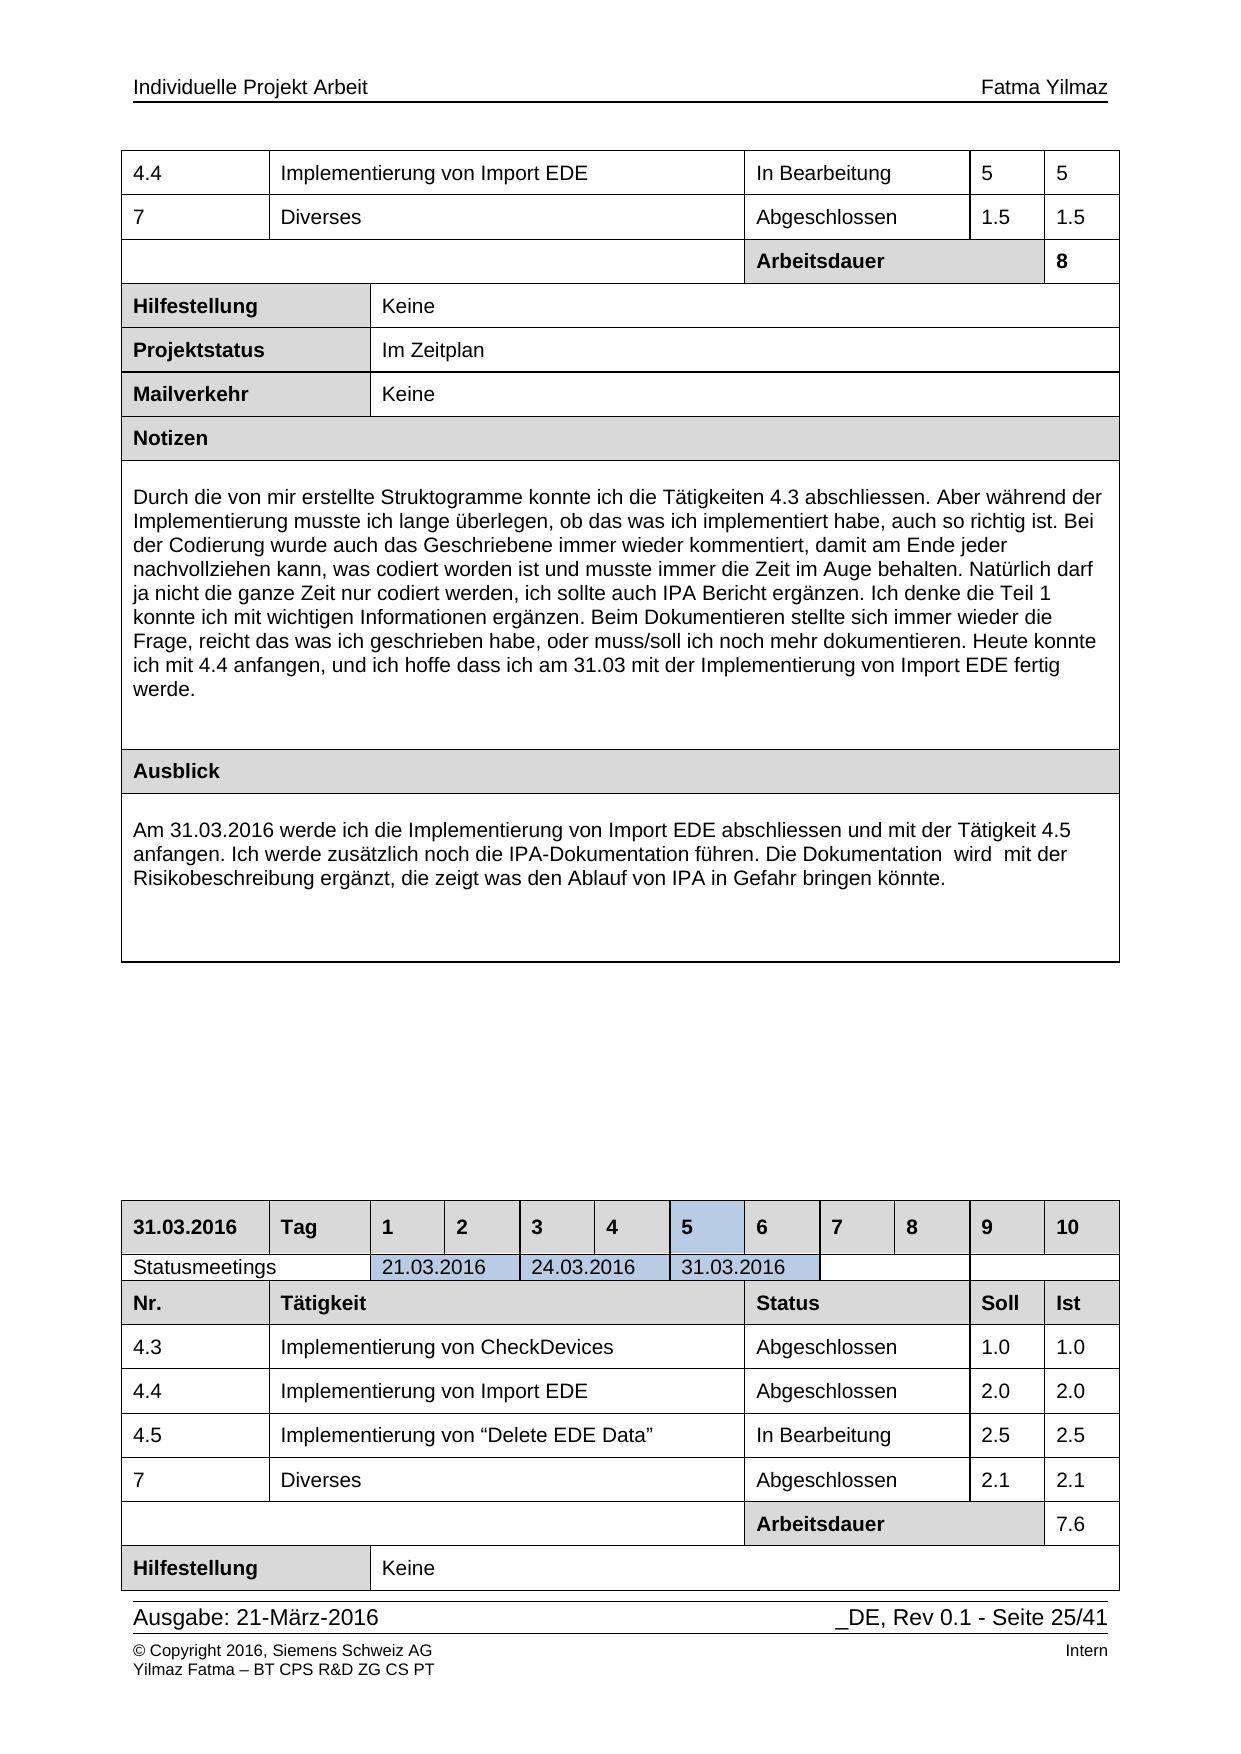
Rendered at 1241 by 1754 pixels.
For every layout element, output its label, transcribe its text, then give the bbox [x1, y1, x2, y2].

table_cell Implementierung von “Delete EDE Data” [270, 1414, 744, 1457]
table_cell Keine [371, 373, 1119, 416]
table_cell 2.1 [971, 1458, 1044, 1501]
table_cell Ausblick [122, 750, 1119, 793]
table_cell Keine [371, 284, 1119, 327]
table_header 3 [521, 1201, 594, 1253]
table_cell Status [745, 1281, 969, 1324]
table_cell Mailverkehr [122, 373, 370, 416]
table_cell 8 [1045, 240, 1119, 283]
table_cell Nr. [122, 1281, 269, 1324]
table_cell Am 31.03.2016 werde ich die Implementierung von Import EDE abschliessen und mit der Tätigkeit 4.5 anfangen. Ich werde zusätzlich noch die IPA-Dokumentation führen. Die Dokumentation wird mit der Risikobeschreibung ergänzt, die zeigt was den Ablauf von IPA in Gefahr bringen könnte. [122, 794, 1119, 961]
table_cell 2.0 [1045, 1369, 1119, 1413]
table_cell 21.03.2016 [371, 1255, 519, 1280]
table_cell Durch die von mir erstellte Struktogramme konnte ich die Tätigkeiten 4.3 abschliessen. Aber während der Implementierung musste ich lange überlegen, ob das was ich implementiert habe, auch so richtig ist. Bei der Codierung wurde auch das Geschriebene immer wieder kommentiert, damit am Ende jeder nachvollziehen kann, was codiert worden ist und musste immer die Zeit im Auge behalten. Natürlich darf ja nicht die ganze Zeit nur codiert werden, ich sollte auch IPA Bericht ergänzen. Ich denke die Teil 1 konnte ich mit wichtigen Informationen ergänzen. Beim Dokumentieren stellte sich immer wieder die Frage, reicht das was ich geschrieben habe, oder muss/soll ich noch mehr dokumentieren. Heute konnte ich mit 4.4 anfangen, und ich hoffe dass ich am 31.03 mit der Implementierung von Import EDE fertig werde. [122, 461, 1119, 748]
table_cell 1.5 [971, 195, 1044, 238]
table_cell Im Zeitplan [371, 328, 1119, 371]
table_cell Statusmeetings [122, 1255, 370, 1280]
table_cell 5 [971, 151, 1044, 194]
table_cell 4.4 [122, 151, 269, 194]
table_header 31.03.2016 [122, 1201, 269, 1253]
table_cell In Bearbeitung [745, 151, 969, 194]
table_cell 5 [1045, 151, 1119, 194]
table_header 5 [671, 1201, 744, 1253]
table_header Tag [270, 1201, 370, 1253]
table_cell Tätigkeit [270, 1281, 744, 1324]
table_cell Abgeschlossen [745, 195, 969, 238]
table_cell Diverses [270, 195, 744, 238]
table_cell Diverses [270, 1458, 744, 1501]
table_cell 4.3 [122, 1325, 269, 1368]
table_cell Soll [971, 1281, 1044, 1324]
table_cell [821, 1255, 969, 1280]
table_cell 2.1 [1045, 1458, 1119, 1501]
table_cell Abgeschlossen [745, 1369, 969, 1413]
table_cell 7.6 [1045, 1502, 1119, 1545]
table_cell 2.5 [971, 1414, 1044, 1457]
table_cell Abgeschlossen [745, 1458, 969, 1501]
table_header 8 [895, 1201, 969, 1253]
table_cell Hilfestellung [122, 284, 370, 327]
table_header 4 [595, 1201, 669, 1253]
table_cell [122, 1502, 744, 1545]
table_header 10 [1045, 1201, 1119, 1253]
table_cell 24.03.2016 [521, 1255, 669, 1280]
table_cell Ist [1045, 1281, 1119, 1324]
table_cell [122, 240, 744, 283]
table_cell Arbeitsdauer [745, 1502, 1044, 1545]
table_cell 2.5 [1045, 1414, 1119, 1457]
table_cell Implementierung von CheckDevices [270, 1325, 744, 1368]
table_cell Implementierung von Import EDE [270, 151, 744, 194]
table_cell 1.0 [971, 1325, 1044, 1368]
table_cell 2.0 [971, 1369, 1044, 1413]
table_header 2 [445, 1201, 519, 1253]
table_header 1 [371, 1201, 444, 1253]
table_cell Projektstatus [122, 328, 370, 371]
table_cell Keine [371, 1546, 1119, 1590]
table_header 9 [971, 1201, 1044, 1253]
table_cell 1.0 [1045, 1325, 1119, 1368]
table_cell 31.03.2016 [671, 1255, 819, 1280]
table_cell Hilfestellung [122, 1546, 370, 1590]
table_cell Abgeschlossen [745, 1325, 969, 1368]
table_header 7 [821, 1201, 894, 1253]
table_cell 4.4 [122, 1369, 269, 1413]
table_cell 4.5 [122, 1414, 269, 1457]
table_cell 1.5 [1045, 195, 1119, 238]
table_header 6 [745, 1201, 819, 1253]
table_cell Arbeitsdauer [745, 240, 1044, 283]
table_cell Implementierung von Import EDE [270, 1369, 744, 1413]
table_cell 7 [122, 195, 269, 238]
table_cell In Bearbeitung [745, 1414, 969, 1457]
table_cell 7 [122, 1458, 269, 1501]
table_cell Notizen [122, 417, 1119, 460]
table_cell [971, 1255, 1119, 1280]
